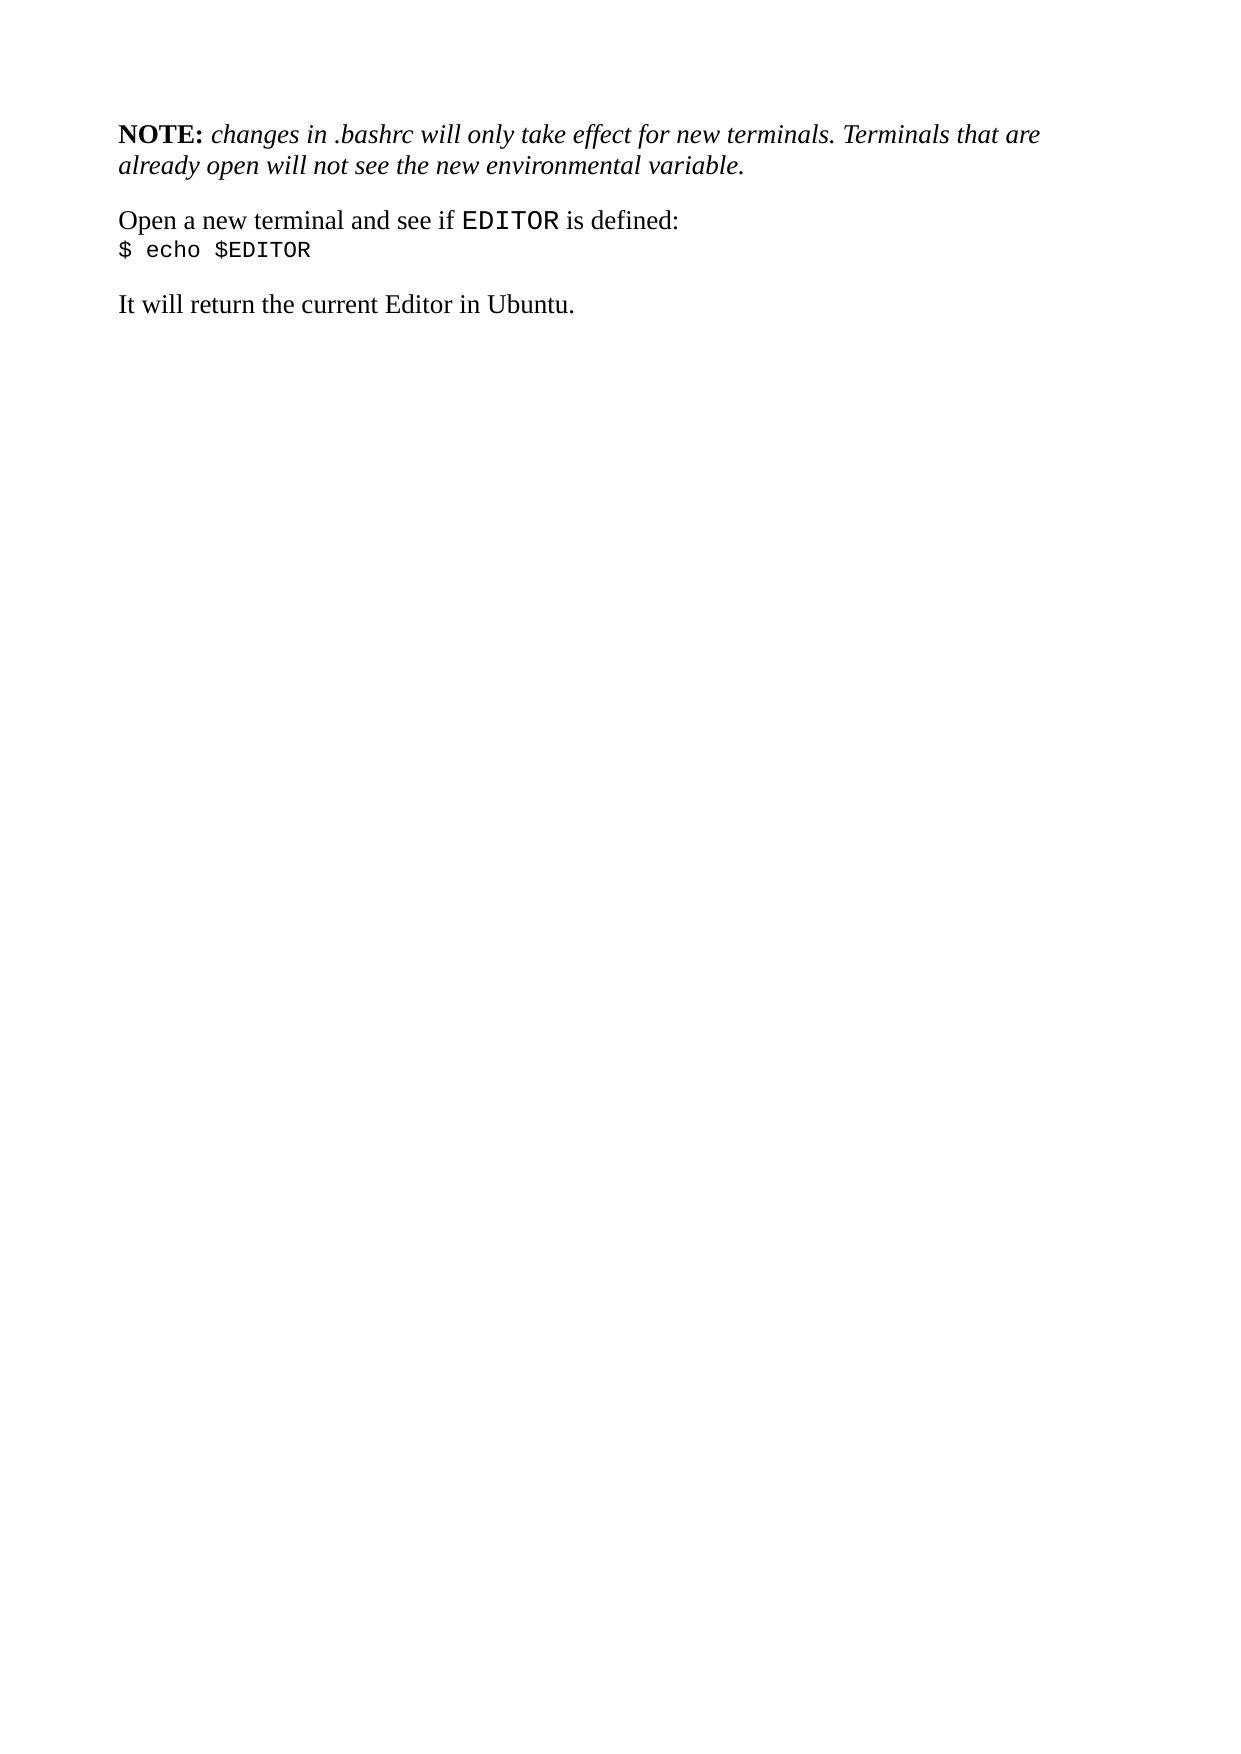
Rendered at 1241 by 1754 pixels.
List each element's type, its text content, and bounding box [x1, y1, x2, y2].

text It will return the current Editor in Ubuntu. [118, 288, 1122, 319]
text $ echo $EDITOR [118, 238, 1122, 264]
text Open a new terminal and see if EDITOR is defined: [118, 204, 1122, 238]
text NOTE: changes in .bashrc will only take effect for new terminals. Terminals that are already open will not see the new environmental variable. [118, 118, 1122, 180]
